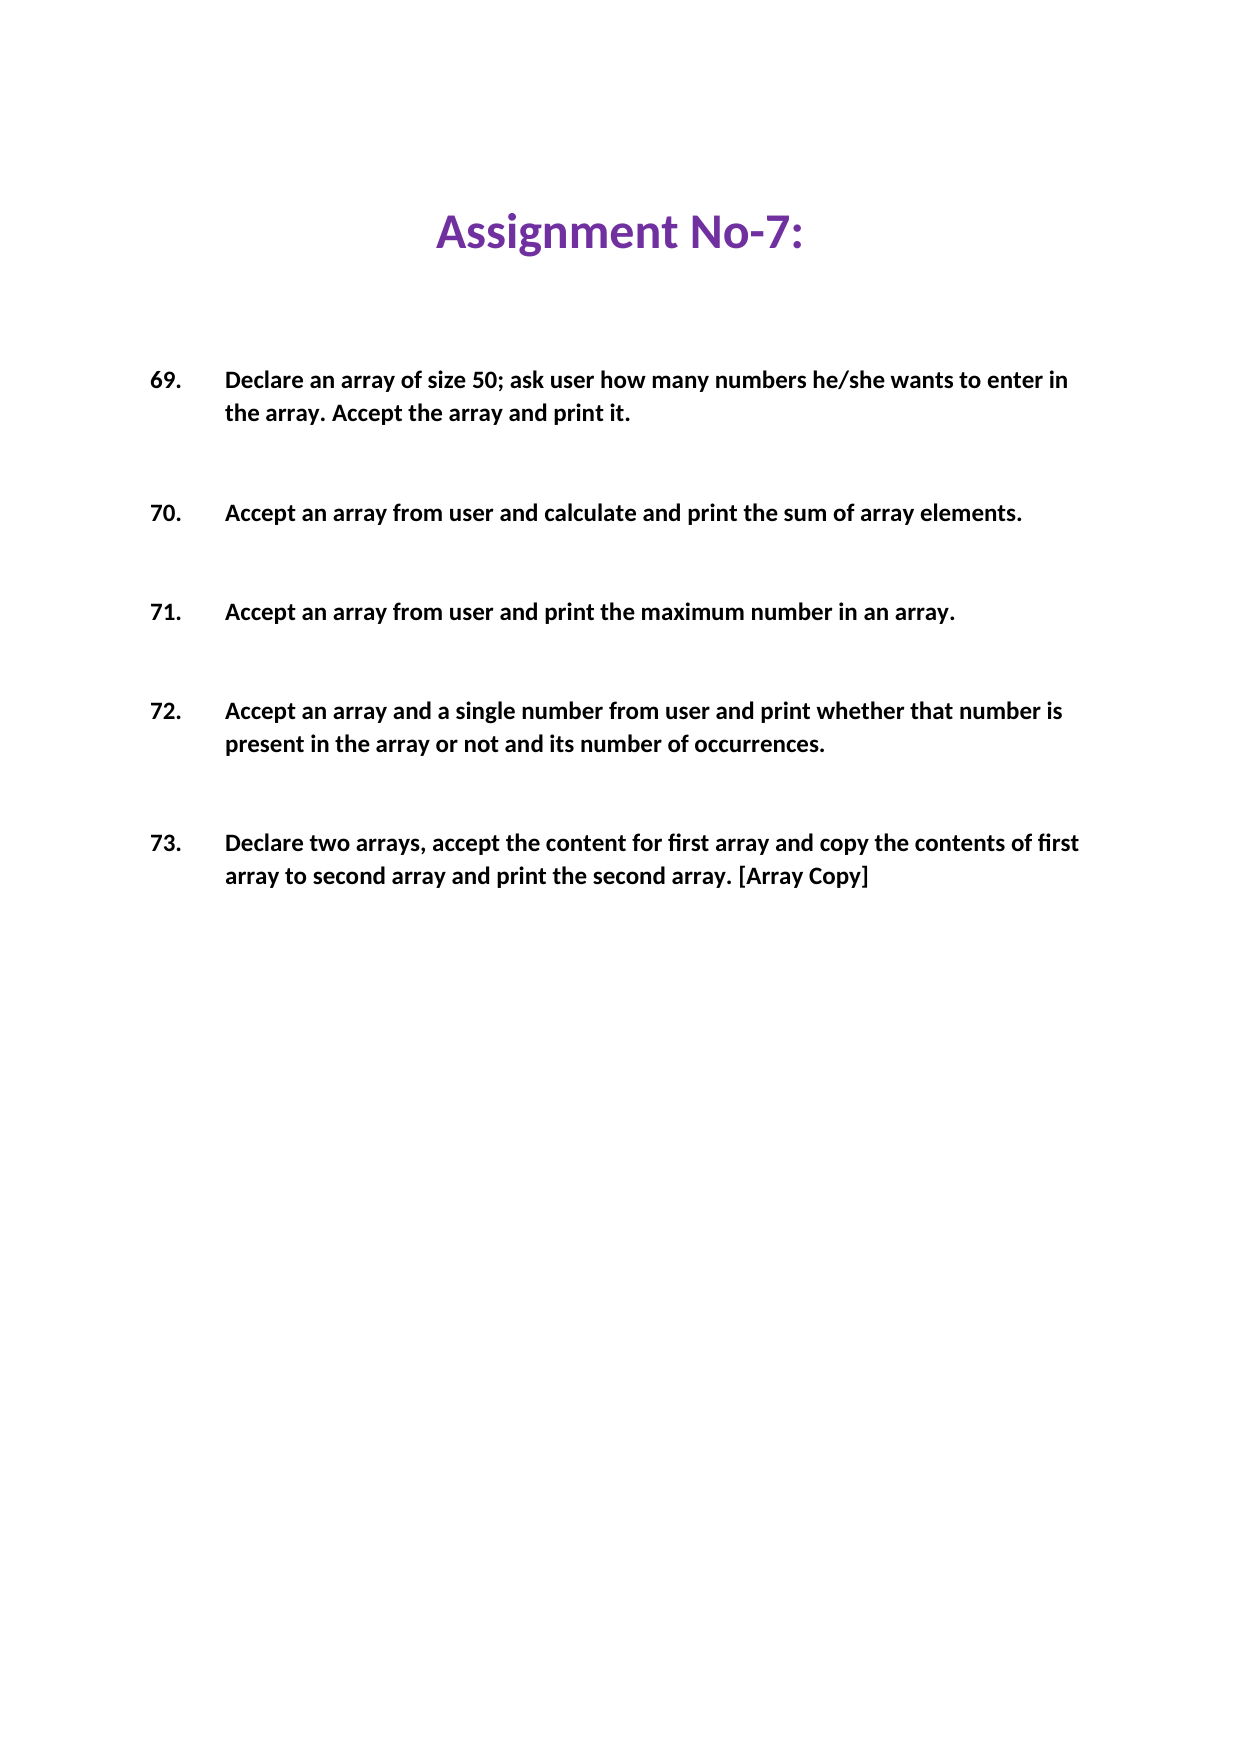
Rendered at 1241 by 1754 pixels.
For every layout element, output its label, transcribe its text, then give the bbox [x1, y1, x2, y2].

text 69. Declare an array of size 50; ask user how many numbers he/she wants to enter in the array. Accept the array and print it. [150, 364, 1090, 428]
text Assignment No-7: [150, 199, 1090, 261]
text 73. Declare two arrays, accept the content for first array and copy the contents of first array to second array and print the second array. [Array Copy] [150, 827, 1090, 891]
text 70. Accept an array from user and calculate and print the sum of array elements. [150, 497, 1090, 527]
text 71. Accept an array from user and print the maximum number in an array. [150, 596, 1090, 626]
text 72. Accept an array and a single number from user and print whether that number is present in the array or not and its number of occurrences. [150, 695, 1090, 758]
